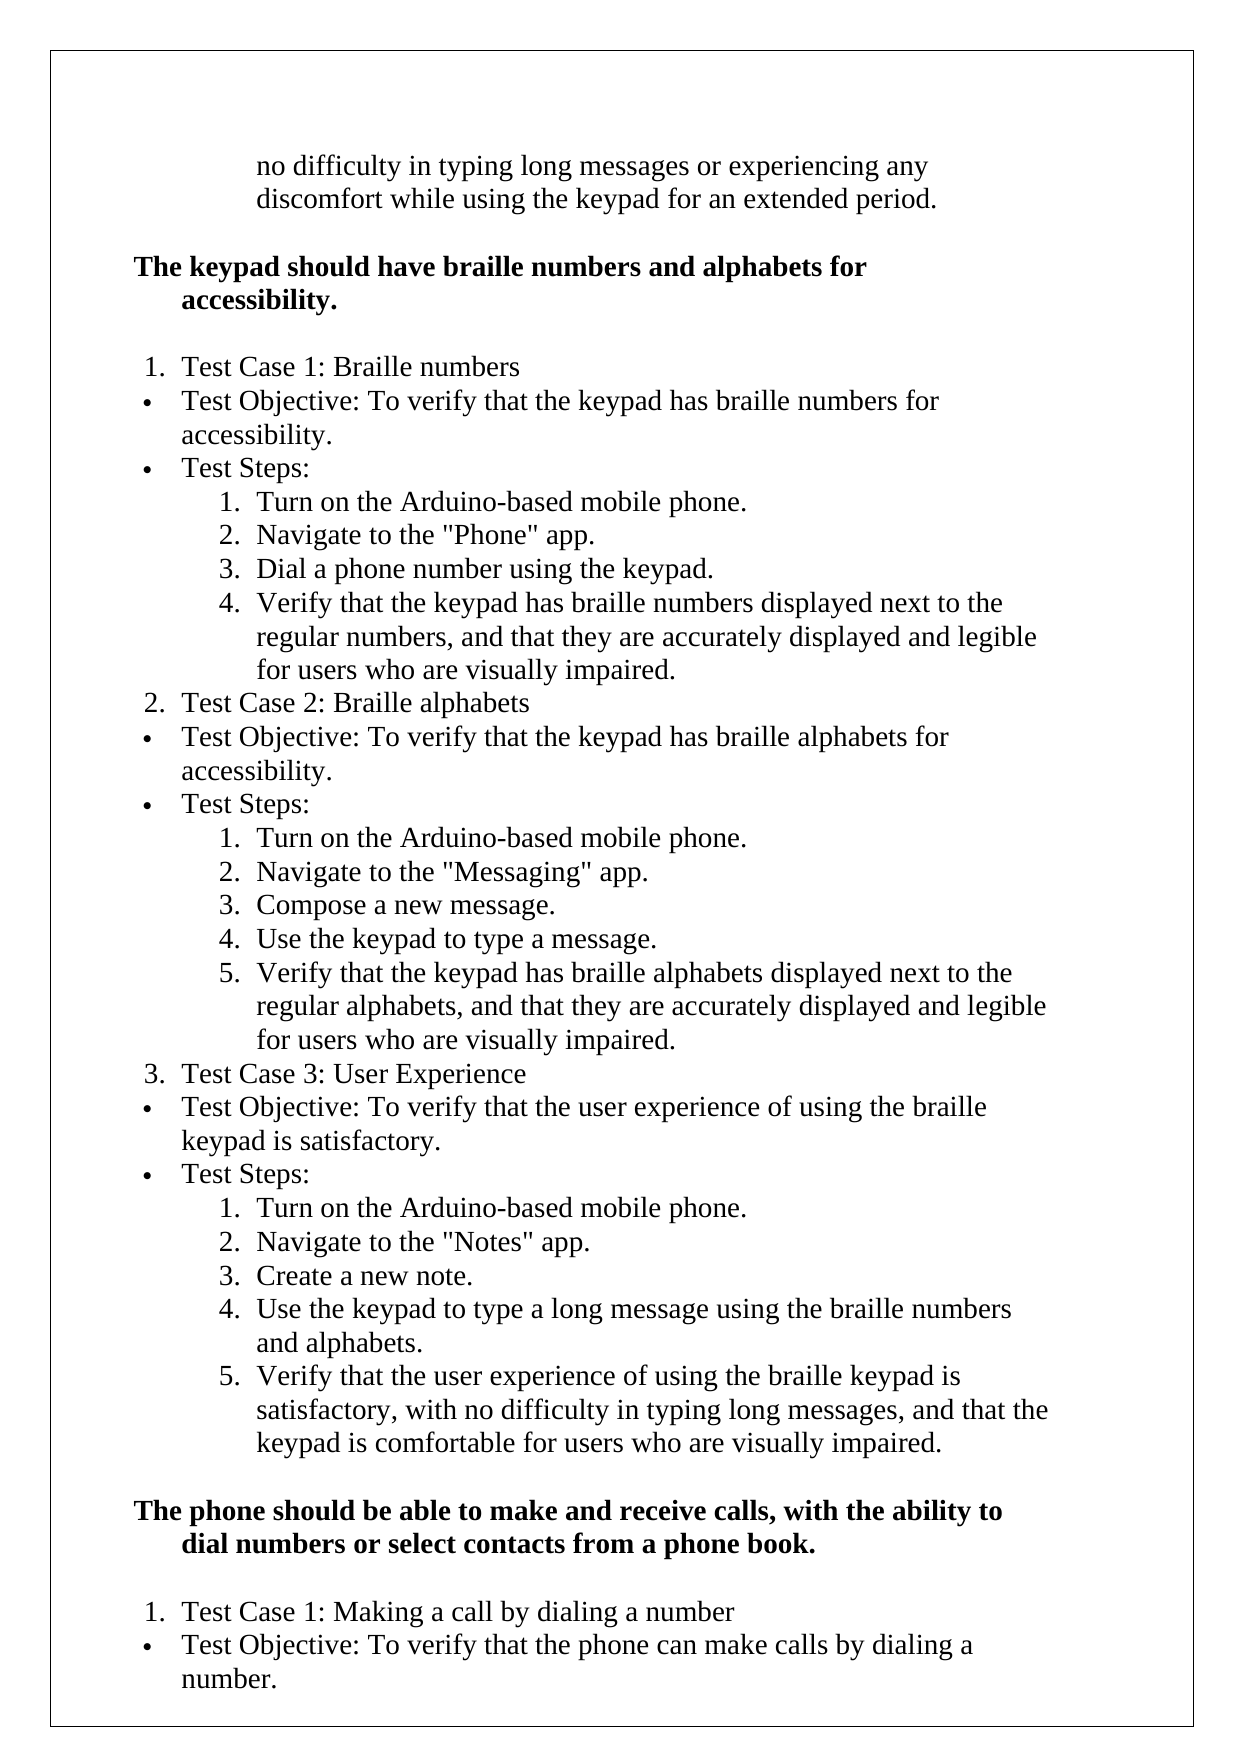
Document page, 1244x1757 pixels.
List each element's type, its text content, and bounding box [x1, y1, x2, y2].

list Turn on the Arduino-based mobile phone. [219, 820, 1069, 854]
list Test Objective: To verify that the keypad has braille alphabets for accessibility. [144, 719, 950, 787]
list Verify that the user experience of using the braille keypad is satisfactory, with no difficulty in typing long messages, and that the keypad is comfortable for users who are visually impaired. [219, 1358, 1050, 1459]
list Navigate to the "Messaging" app. [219, 854, 1069, 887]
list Test Steps: [144, 451, 1069, 484]
list Test Case 3: User Experience [144, 1056, 1069, 1089]
subtitle The keypad should have braille numbers and alphabets for accessibility. [125, 249, 917, 316]
list Verify that the keypad has braille alphabets displayed next to the regular alphabets, and that they are accurately displayed and legible for users who are visually impaired. [219, 955, 1048, 1056]
text no difficulty in typing long messages or experiencing any discomfort while using the keypad for an extended period. [256, 148, 1032, 215]
list Test Objective: To verify that the user experience of using the braille keypad is satisfactory. [144, 1089, 988, 1157]
list Test Case 1: Making a call by dialing a number [144, 1594, 1069, 1627]
list Navigate to the "Notes" app. [219, 1224, 1069, 1257]
subtitle The phone should be able to make and receive calls, with the ability to dial numbers or select contacts from a phone book. [125, 1493, 1053, 1560]
list Turn on the Arduino-based mobile phone. [219, 484, 1069, 518]
list Test Case 1: Braille numbers [144, 349, 1069, 383]
list Dial a phone number using the keypad. [219, 551, 1069, 585]
list Turn on the Arduino-based mobile phone. [219, 1190, 1069, 1224]
list Use the keypad to type a message. [219, 921, 1069, 955]
list Test Objective: To verify that the phone can make calls by dialing a number. [144, 1627, 974, 1694]
list Test Steps: [144, 787, 1069, 820]
list Create a new note. [219, 1258, 1069, 1291]
list Compose a new message. [219, 888, 1069, 921]
list Verify that the keypad has braille numbers displayed next to the regular numbers, and that they are accurately displayed and legible for users who are visually impaired. [219, 585, 1038, 686]
list Navigate to the "Phone" app. [219, 518, 1069, 551]
list Test Steps: [144, 1157, 1069, 1190]
list Use the keypad to type a long message using the braille numbers and alphabets. [219, 1291, 1013, 1358]
list Test Objective: To verify that the keypad has braille numbers for accessibility. [144, 383, 940, 450]
list Test Case 2: Braille alphabets [144, 686, 1069, 719]
